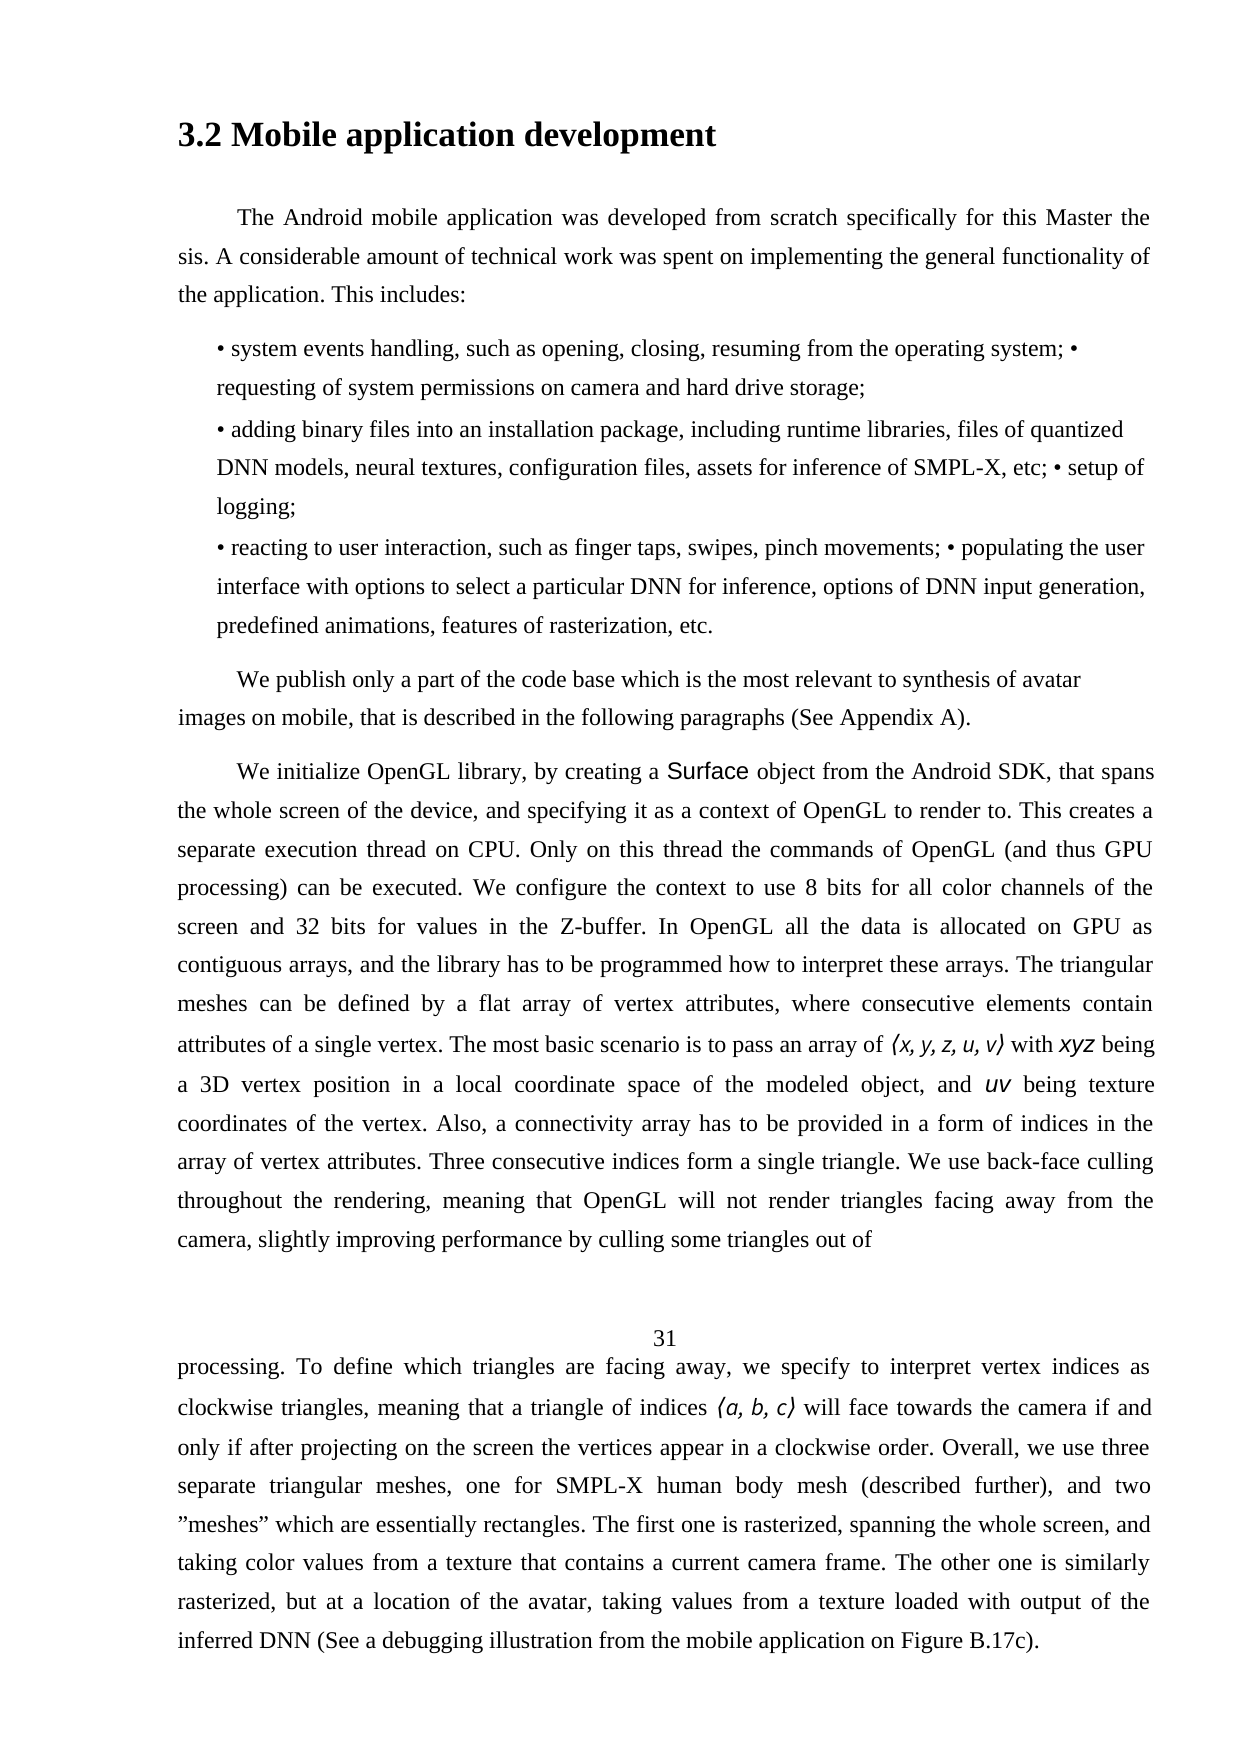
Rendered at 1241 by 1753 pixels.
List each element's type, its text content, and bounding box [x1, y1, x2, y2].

text The Android mobile application was developed from scratch specifically for this Master the sis. A considerable amount of technical work was spent on implementing the general functionality of the application. This includes: [178, 203, 1152, 308]
text • system events handling, such as opening, closing, resuming from the operating system; • requesting of system permissions on camera and hard drive storage; [216, 334, 1104, 401]
text 31 [653, 1324, 1191, 1352]
text processing. To define which triangles are facing away, we specify to interpret vertex indices as clockwise triangles, meaning that a triangle of indices ⟨a, b, c⟩ will face towards the camera if and only if after projecting on the screen the vertices appear in a clockwise order. Overall, we use three separate triangular meshes, one for SMPL-X human body mesh (described further), and two ”meshes” which are essentially rectangles. The first one is rasterized, spanning the whole screen, and taking color values from a texture that contains a current camera frame. The other one is similarly rasterized, but at a location of the avatar, taking values from a texture loaded with output of the inferred DNN (See a debugging illustration from the mobile application on Figure B.17c). [177, 1352, 1152, 1653]
text • reacting to user interaction, such as finger taps, swipes, pinch movements; • populating the user interface with options to select a particular DNN for inference, options of DNN input generation, predefined animations, features of rasterization, etc. [216, 533, 1152, 638]
text We initialize OpenGL library, by creating a Surface object from the Android SDK, that spans the whole screen of the device, and specifying it as a context of OpenGL to render to. This creates a separate execution thread on CPU. Only on this thread the commands of OpenGL (and thus GPU processing) can be executed. We configure the context to use 8 bits for all color channels of the screen and 32 bits for values in the Z-buffer. In OpenGL all the data is allocated on GPU as contiguous arrays, and the library has to be programmed how to interpret these arrays. The triangular meshes can be defined by a flat array of vertex attributes, where consecutive elements contain attributes of a single vertex. The most basic scenario is to pass an array of ⟨x, y, z, u, v⟩ with xyz being a 3D vertex position in a local coordinate space of the modeled object, and uv being texture coordinates of the vertex. Also, a connectivity array has to be provided in a form of indices in the array of vertex attributes. Three consecutive indices form a single triangle. We use back-face culling throughout the rendering, meaning that OpenGL will not render triangles facing away from the camera, slightly improving performance by culling some triangles out of [177, 757, 1155, 1252]
text We publish only a part of the code base which is the most relevant to synthesis of avatar images on mobile, that is described in the following paragraphs (See Appendix A). [178, 664, 1152, 731]
text • adding binary files into an installation package, including runtime libraries, files of quantized DNN models, neural textures, configuration files, assets for inference of SMPL-X, etc; • setup of logging; [216, 414, 1152, 519]
text 3.2 Mobile application development [178, 113, 1191, 154]
